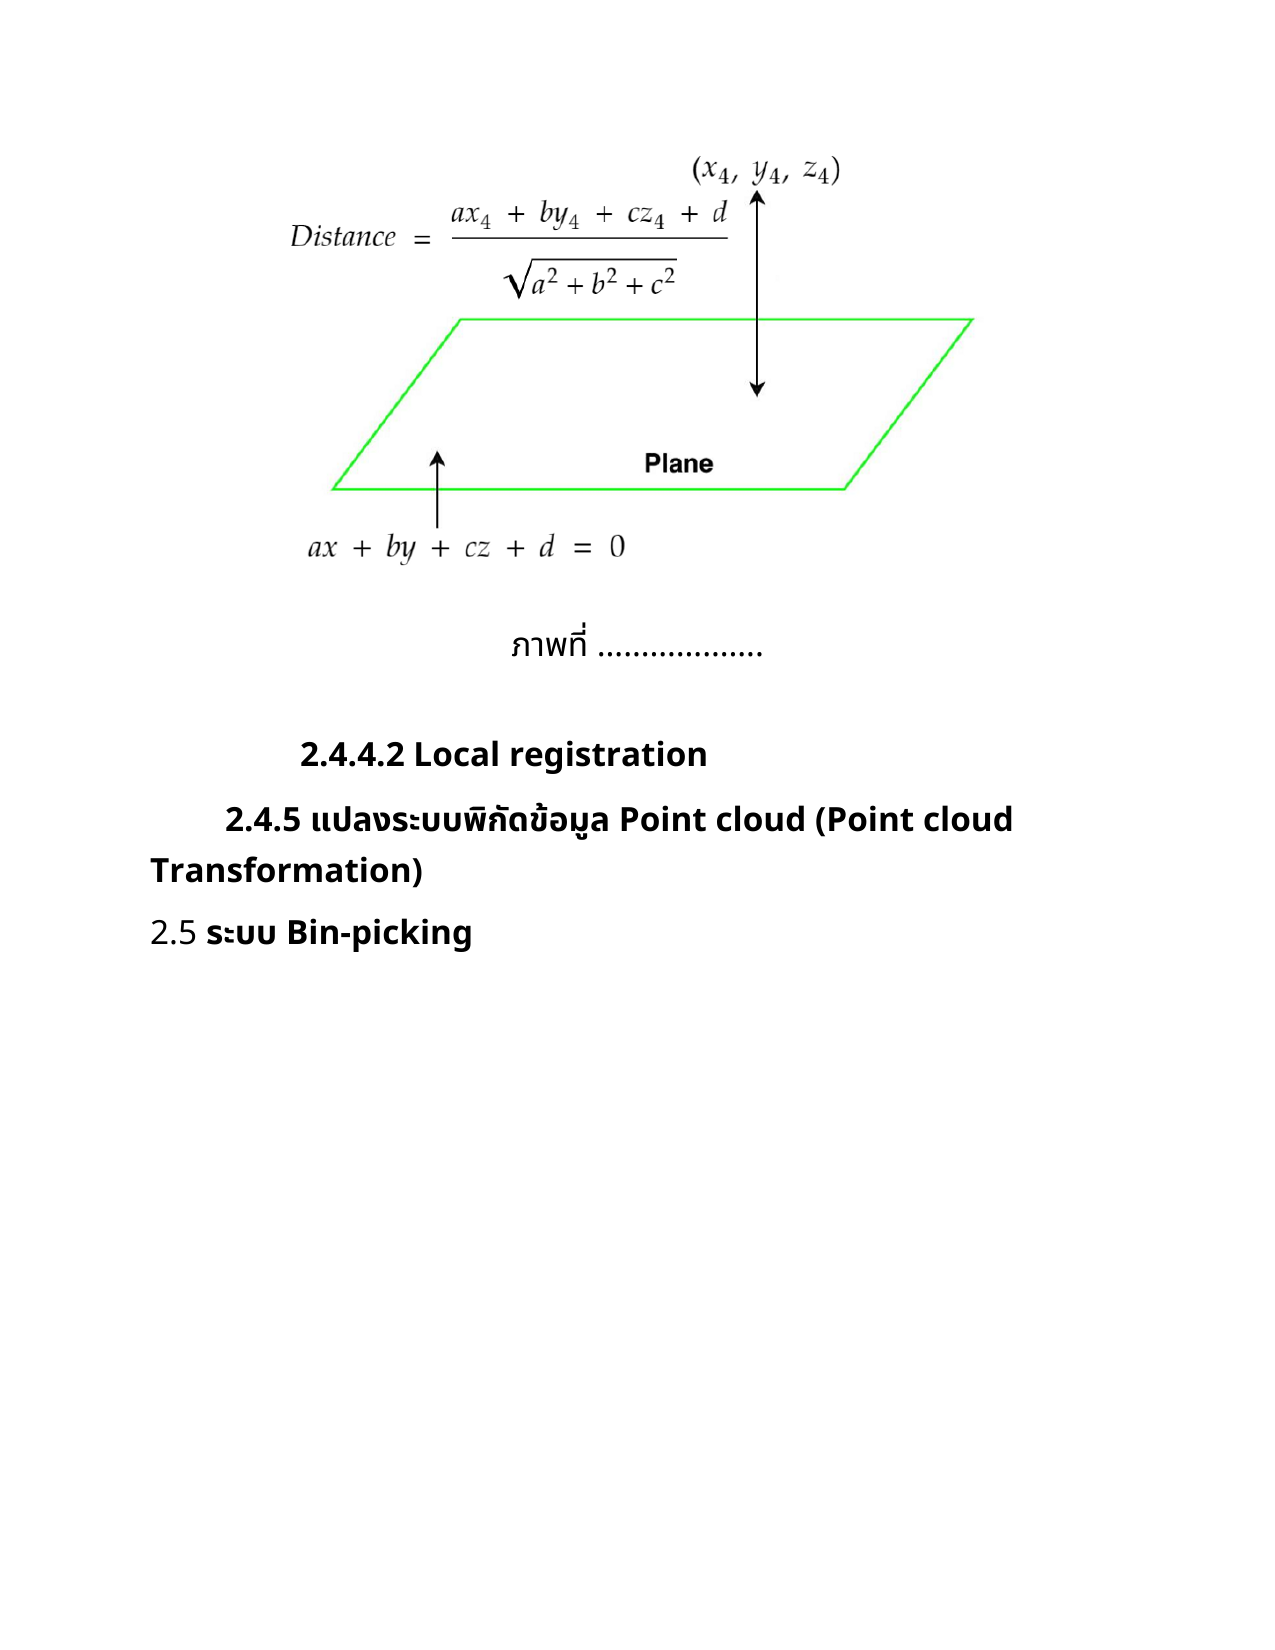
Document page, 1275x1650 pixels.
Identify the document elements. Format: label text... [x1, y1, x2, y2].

picture [291, 150, 984, 579]
text 2.4.4.2 Local registration [225, 730, 1125, 776]
subtitle 2.4.5 แปลงระบบพิกัดข้อมูล Point cloud (Point cloud Transformation) [150, 796, 1125, 892]
subtitle 2.5 ระบบ Bin-picking [150, 909, 1125, 959]
text ภาพที่ ………………. [150, 620, 1125, 671]
